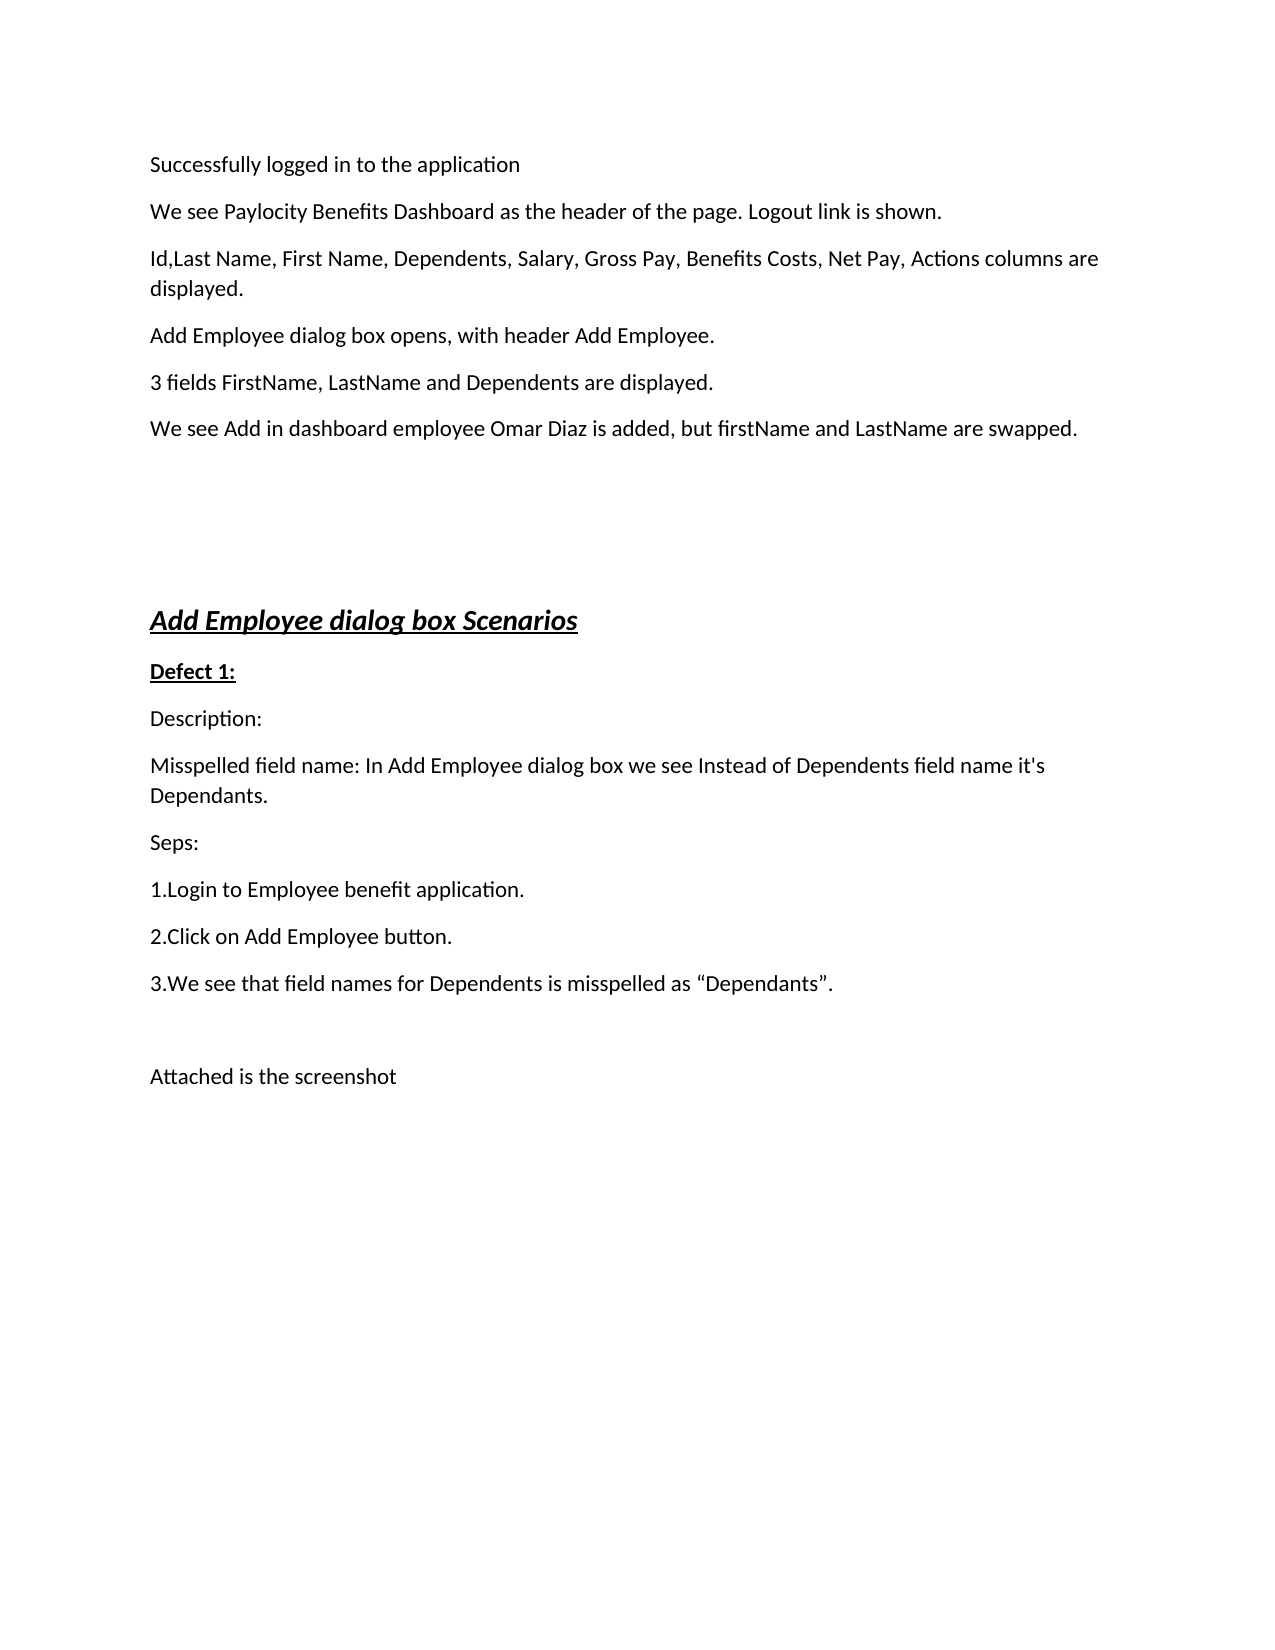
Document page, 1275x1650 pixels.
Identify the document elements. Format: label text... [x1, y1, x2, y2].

text 2.Click on Add Employee button. [150, 922, 1125, 950]
text Add Employee dialog box opens, with header Add Employee. [150, 321, 1125, 349]
text 1.Login to Employee benefit application. [150, 875, 1125, 903]
text We see Add in dashboard employee Omar Diaz is added, but firstName and LastName are swapped. [150, 414, 1125, 443]
text Attached is the screenshot [150, 1062, 1125, 1090]
text Add Employee dialog box Scenarios [150, 602, 1125, 638]
text We see Paylocity Benefits Dashboard as the header of the page. Logout link is shown. [150, 197, 1125, 225]
text Successfully logged in to the application [150, 150, 1125, 178]
text Misspelled field name: In Add Employee dialog box we see Instead of Dependents field name it's Dependants. [150, 751, 1125, 809]
text 3 fields FirstName, LastName and Dependents are displayed. [150, 368, 1125, 396]
text Seps: [150, 828, 1125, 856]
text Defect 1: [150, 657, 1125, 685]
text 3.We see that field names for Dependents is misspelled as “Dependants”. [150, 969, 1125, 997]
text Description: [150, 704, 1125, 732]
text Id,Last Name, First Name, Dependents, Salary, Gross Pay, Benefits Costs, Net Pay, Actions columns are displayed. [150, 244, 1125, 302]
